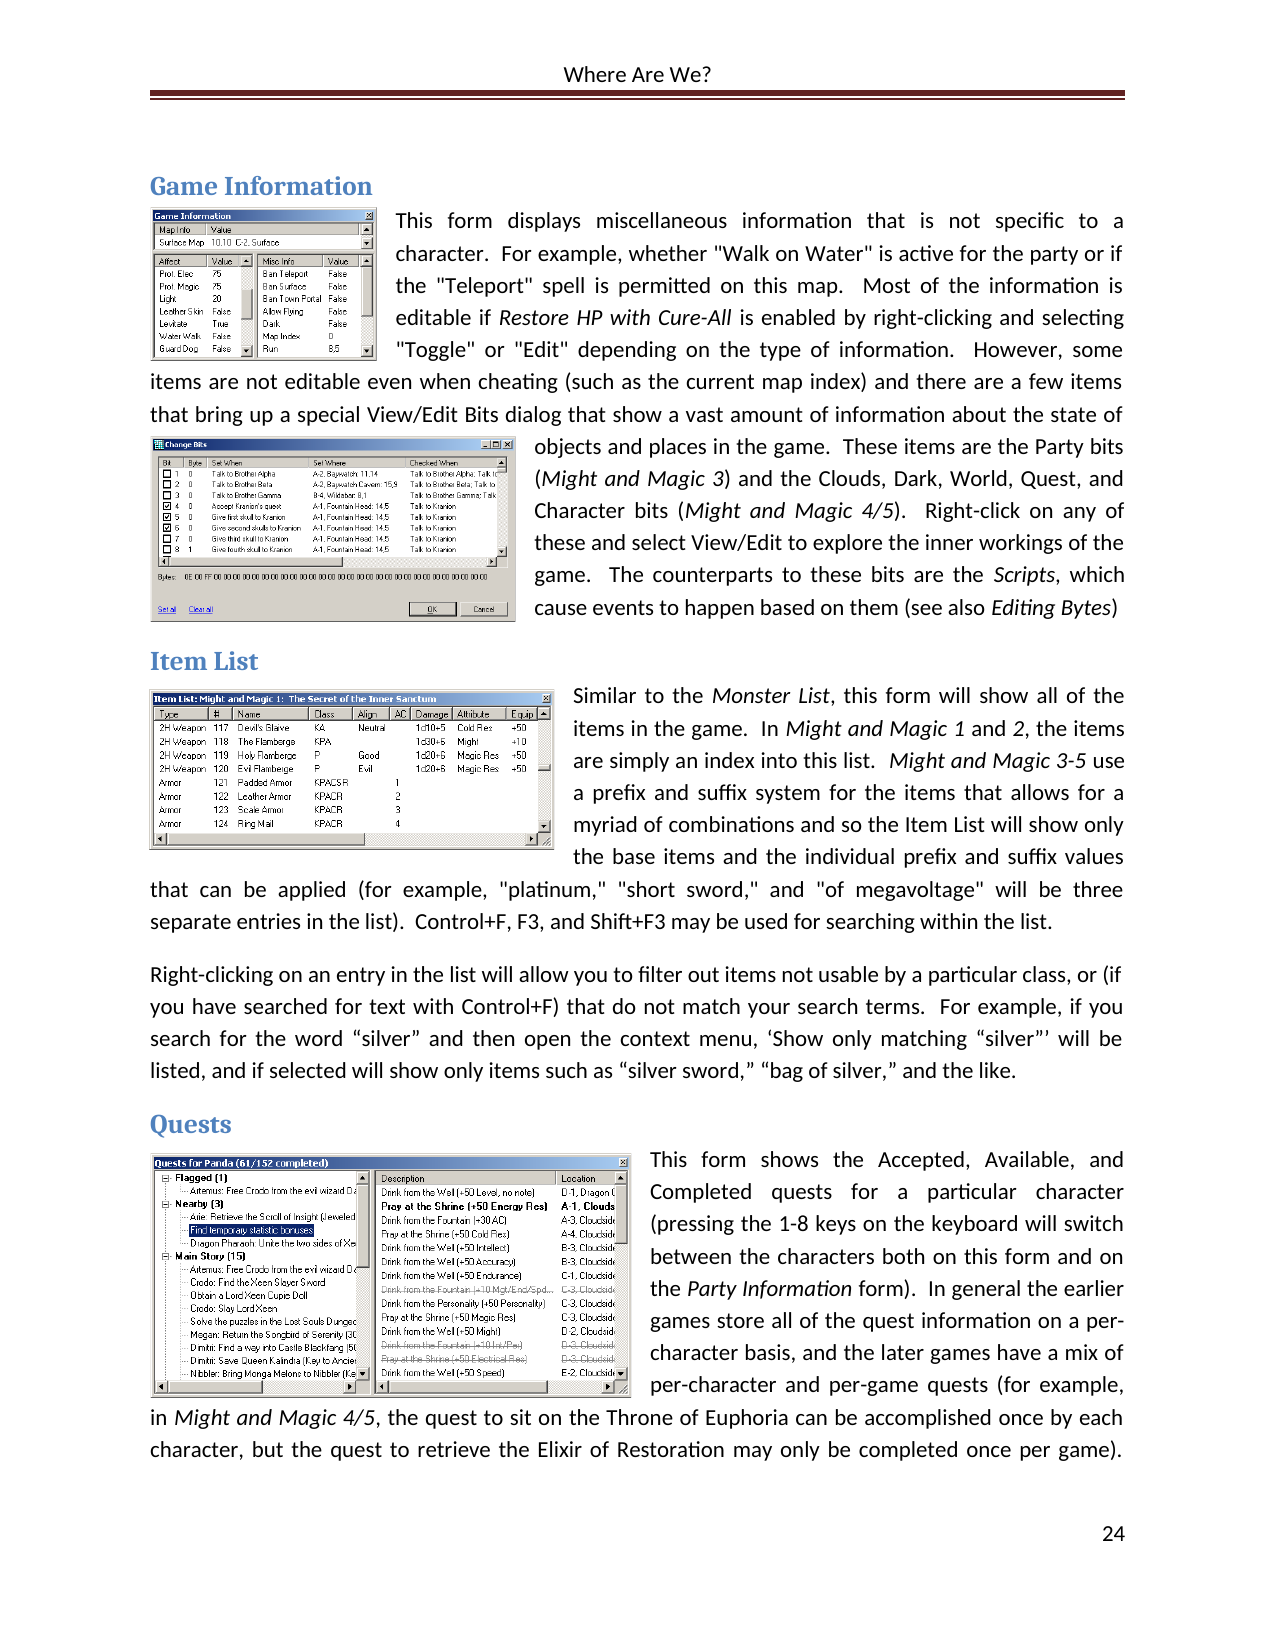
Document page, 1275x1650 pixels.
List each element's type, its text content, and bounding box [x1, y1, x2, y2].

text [150, 1145, 1125, 1463]
picture [150, 207, 377, 361]
subtitle Quests [150, 1109, 1125, 1141]
picture [150, 436, 516, 622]
subtitle Game Information [150, 171, 1125, 202]
text Right-clicking on an entry in the list will allow you to filter out items not usable by a particular class, or (if you have searched for text with Control+F) that do not match your search terms. For example, if you search for the word “silver” and then open the context menu, ‘Show only matching “silver”’ will be listed, and if selected will show only items such as “silver sword,” “bag of silver,” and the like. [150, 960, 1125, 1084]
subtitle Item List [150, 646, 1125, 677]
picture [150, 1153, 632, 1398]
picture [149, 689, 555, 850]
